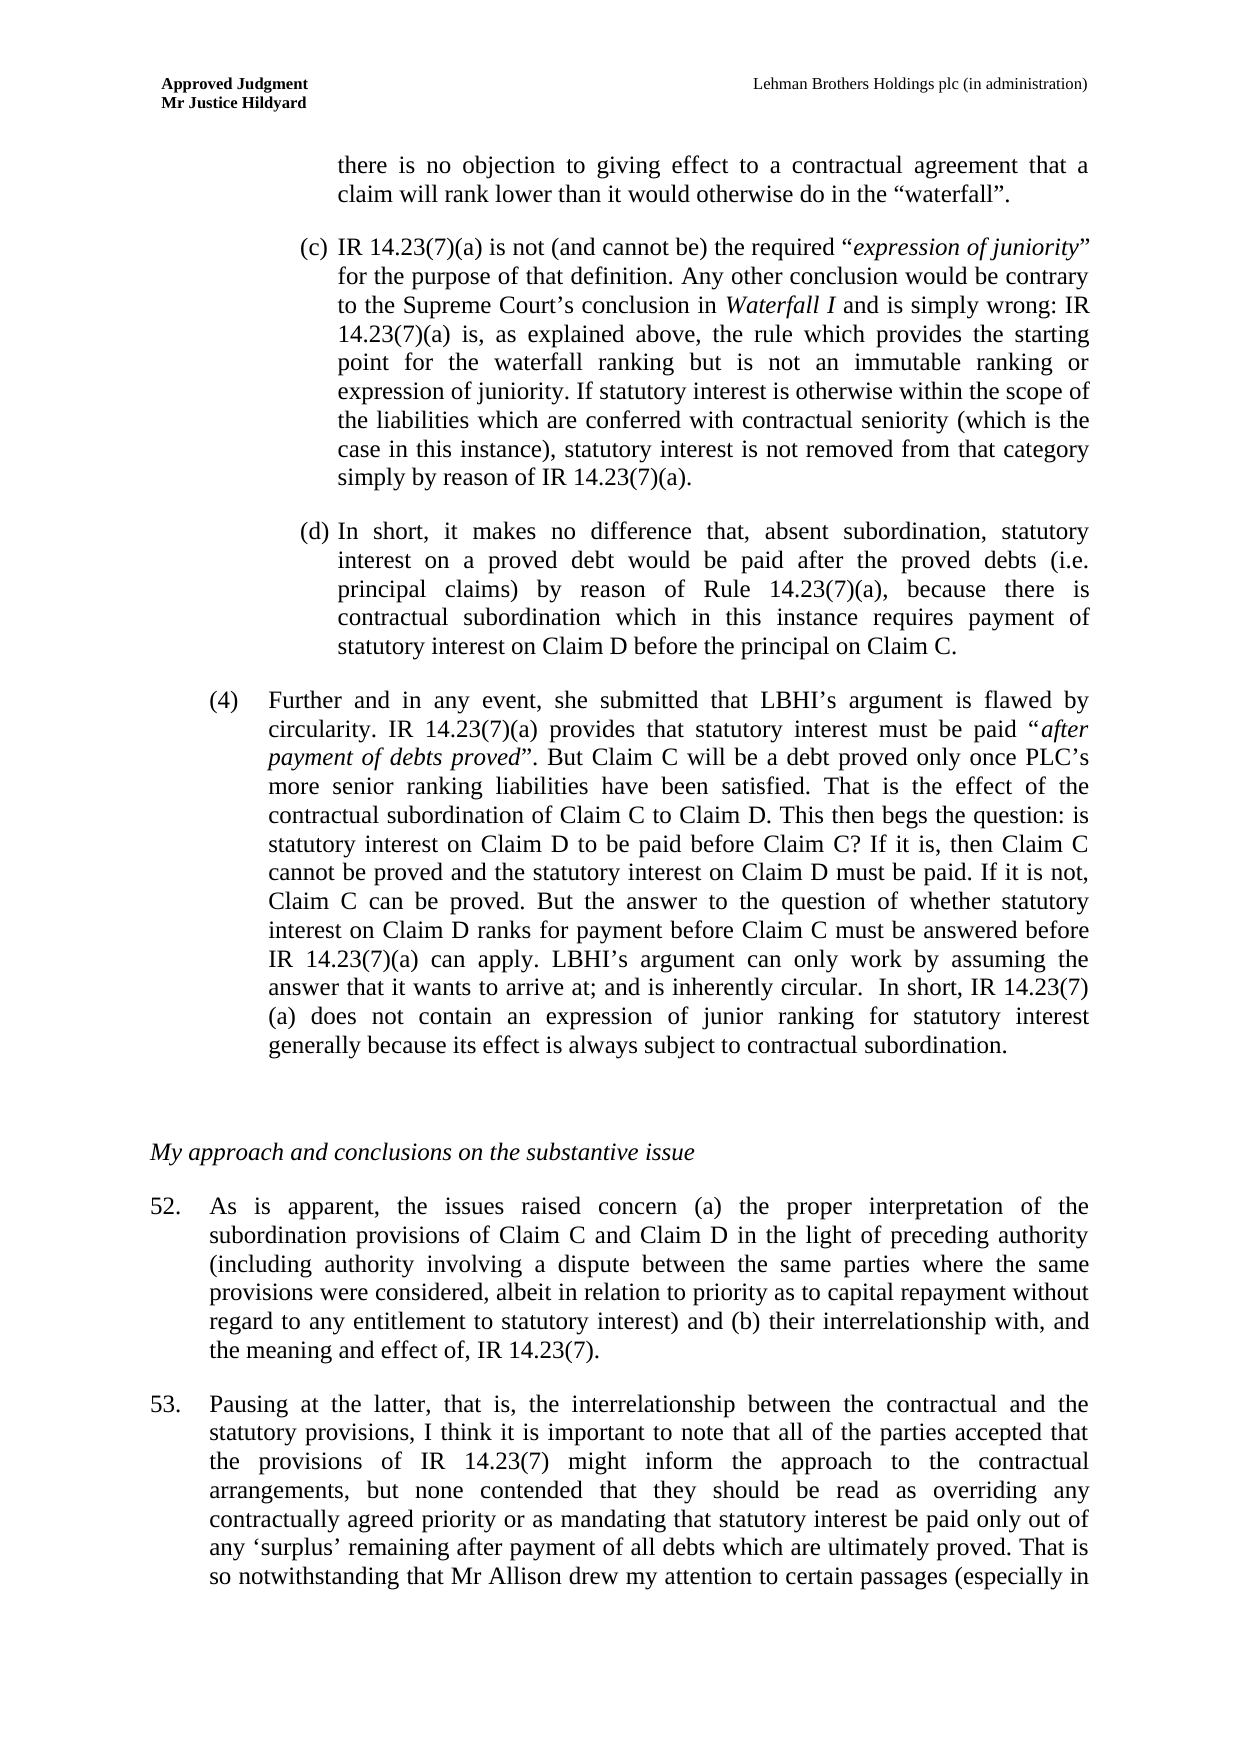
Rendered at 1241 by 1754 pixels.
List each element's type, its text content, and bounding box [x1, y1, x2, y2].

text My approach and conclusions on the substantive issue [150, 1137, 1090, 1166]
text As is apparent, the issues raised concern (a) the proper interpretation of the subordination provisions of Claim C and Claim D in the light of preceding authority (including authority involving a dispute between the same parties where the same provisions were considered, albeit in relation to priority as to capital repayment without regard to any entitlement to statutory interest) and (b) their interrelationship with, and the meaning and effect of, IR 14.23(7). [150, 1191, 1090, 1364]
list Further and in any event, she submitted that LBHI’s argument is flawed by circularity. IR 14.23(7)(a) provides that statutory interest must be paid “after payment of debts proved”. But Claim C will be a debt proved only once PLC’s more senior ranking liabilities have been satisfied. That is the effect of the contractual subordination of Claim C to Claim D. This then begs the question: is statutory interest on Claim D to be paid before Claim C? If it is, then Claim C cannot be proved and the statutory interest on Claim D must be paid. If it is not, Claim C can be proved. But the answer to the question of whether statutory interest on Claim D ranks for payment before Claim C must be answered before IR 14.23(7)(a) can apply. LBHI’s argument can only work by assuming the answer that it wants to arrive at; and is inherently circular. In short, IR 14.23(7)(a) does not contain an expression of junior ranking for statutory interest generally because its effect is always subject to contractual subordination. [209, 685, 1090, 1059]
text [150, 1389, 1090, 1590]
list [300, 150, 1090, 207]
list In short, it makes no difference that, absent subordination, statutory interest on a proved debt would be paid after the proved debts (i.e. principal claims) by reason of Rule 14.23(7)(a), because there is contractual subordination which in this instance requires payment of statutory interest on Claim D before the principal on Claim C. [300, 516, 1090, 660]
list IR 14.23(7)(a) is not (and cannot be) the required “expression of juniority” for the purpose of that definition. Any other conclusion would be contrary to the Supreme Court’s conclusion in Waterfall I and is simply wrong: IR 14.23(7)(a) is, as explained above, the rule which provides the starting point for the waterfall ranking but is not an immutable ranking or expression of juniority. If statutory interest is otherwise within the scope of the liabilities which are conferred with contractual seniority (which is the case in this instance), statutory interest is not removed from that category simply by reason of IR 14.23(7)(a). [300, 232, 1090, 491]
